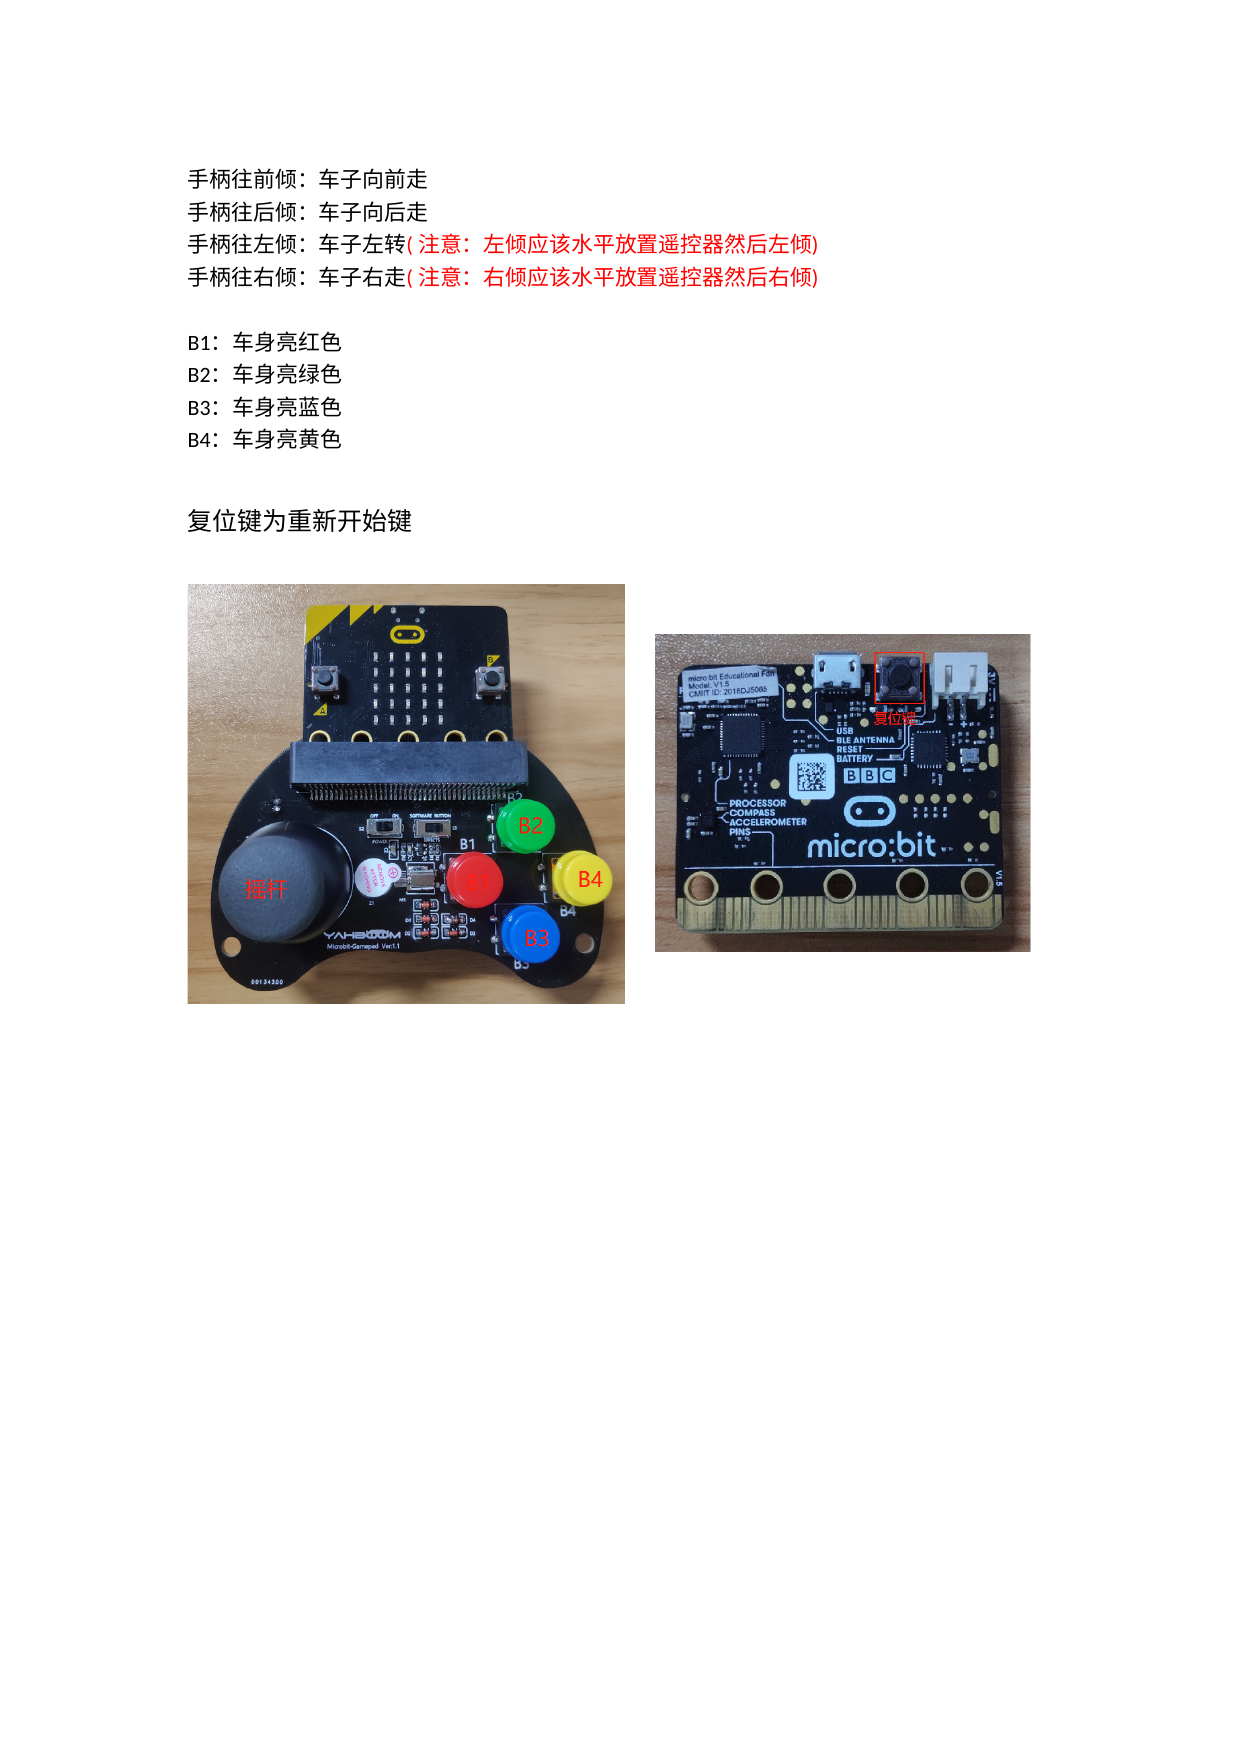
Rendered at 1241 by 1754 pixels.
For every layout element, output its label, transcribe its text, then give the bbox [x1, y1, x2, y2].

text 手柄往前倾：车子向前走 [187, 162, 1053, 194]
text 手柄往后倾：车子向后走 [187, 194, 1053, 227]
text B3：车身亮蓝色 [187, 389, 1053, 422]
text 手柄往右倾：车子右走( 注意：右倾应该水平放置遥控器然后右倾) [187, 259, 1053, 292]
picture [187, 584, 1052, 1004]
text B4：车身亮黄色 [187, 422, 1053, 454]
text 复位键为重新开始键 [187, 487, 1053, 552]
text B2：车身亮绿色 [187, 357, 1053, 389]
text B1：车身亮红色 [187, 324, 1053, 357]
text 手柄往左倾：车子左转( 注意：左倾应该水平放置遥控器然后左倾) [187, 227, 1053, 259]
